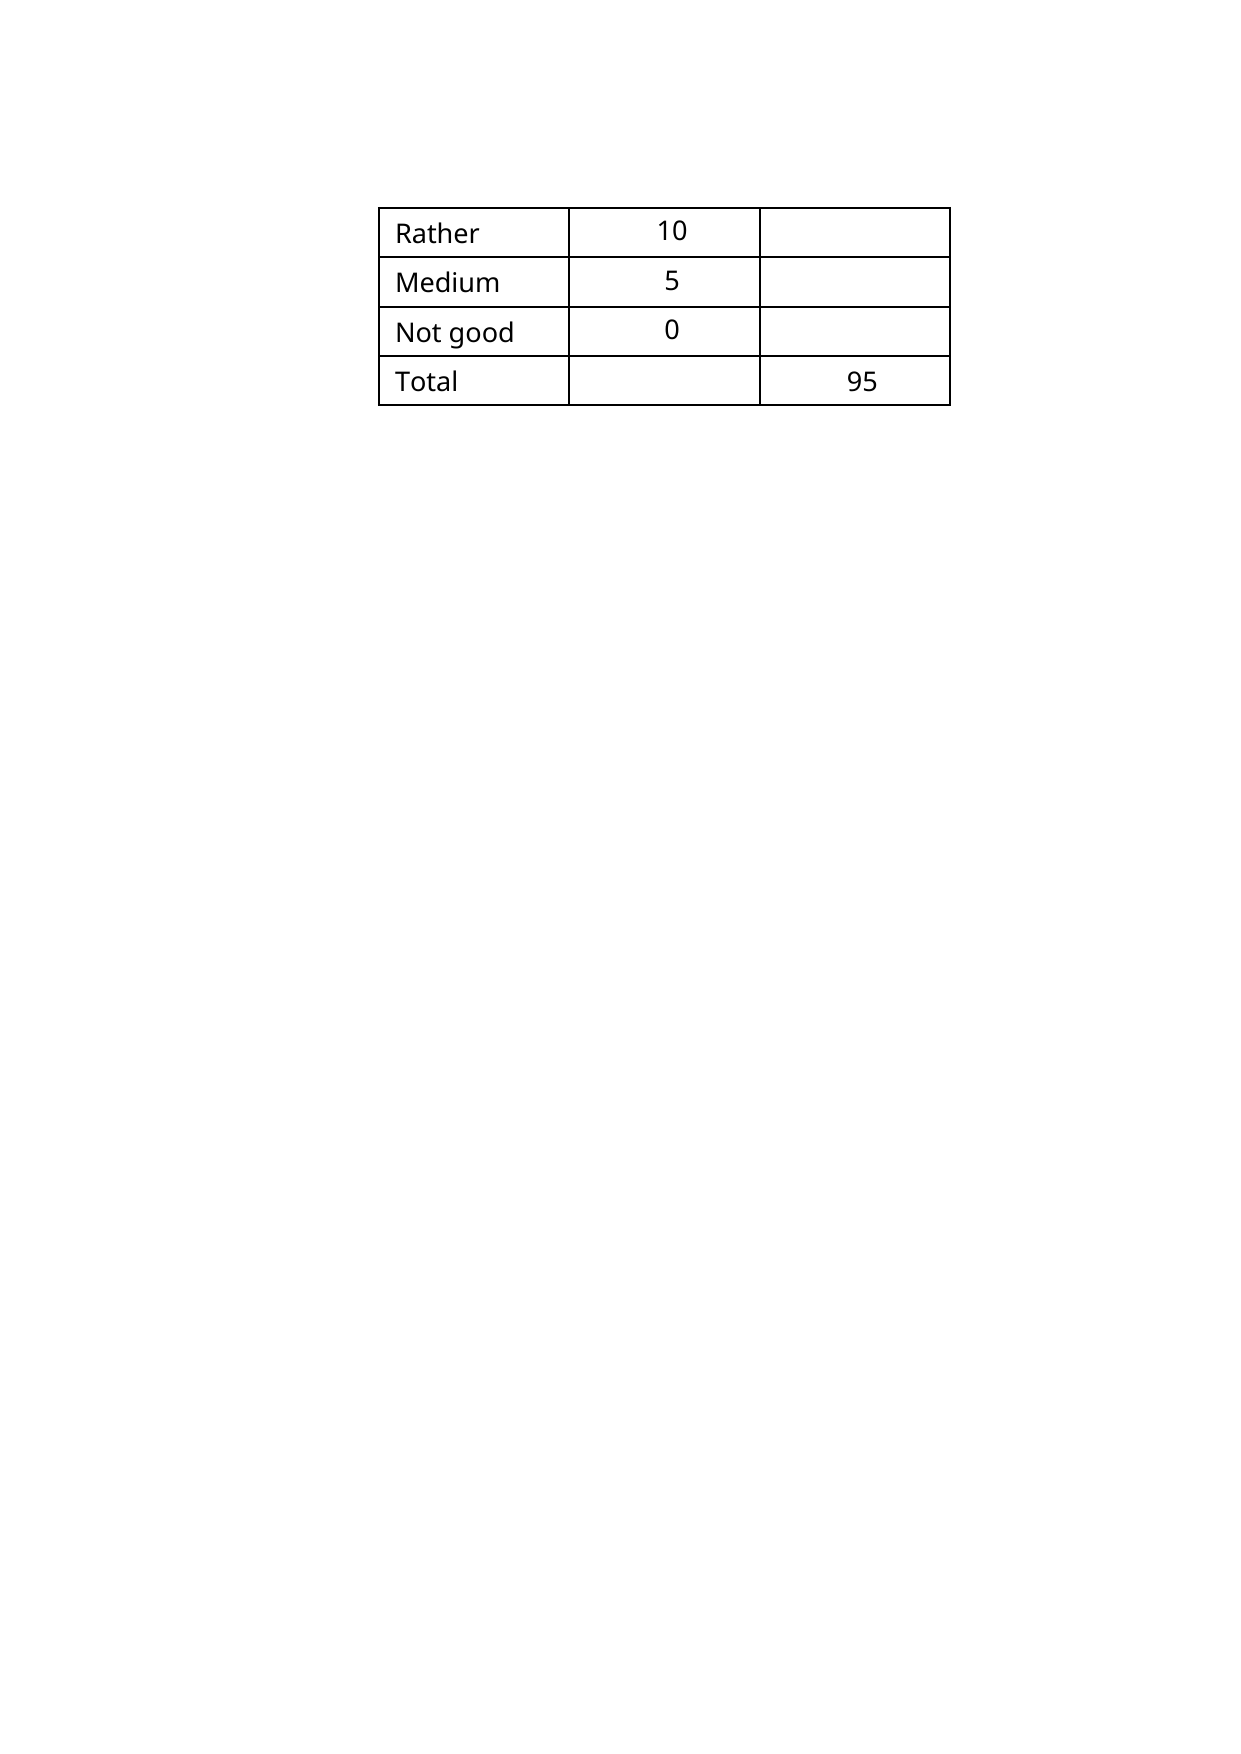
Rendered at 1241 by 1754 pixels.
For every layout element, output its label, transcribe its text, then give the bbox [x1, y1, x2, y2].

table_cell 10 [570, 209, 759, 256]
table_cell [761, 209, 949, 256]
table_cell Medium [380, 258, 568, 306]
table_cell Rather [380, 209, 568, 256]
table_cell 95 [761, 357, 949, 404]
table_cell Total [380, 357, 568, 404]
table_cell 0 [570, 308, 759, 355]
table_cell [761, 258, 949, 306]
table_cell [761, 308, 949, 355]
table_cell 5 [570, 258, 759, 306]
table_cell [570, 357, 759, 404]
table_cell Not good [380, 308, 568, 355]
